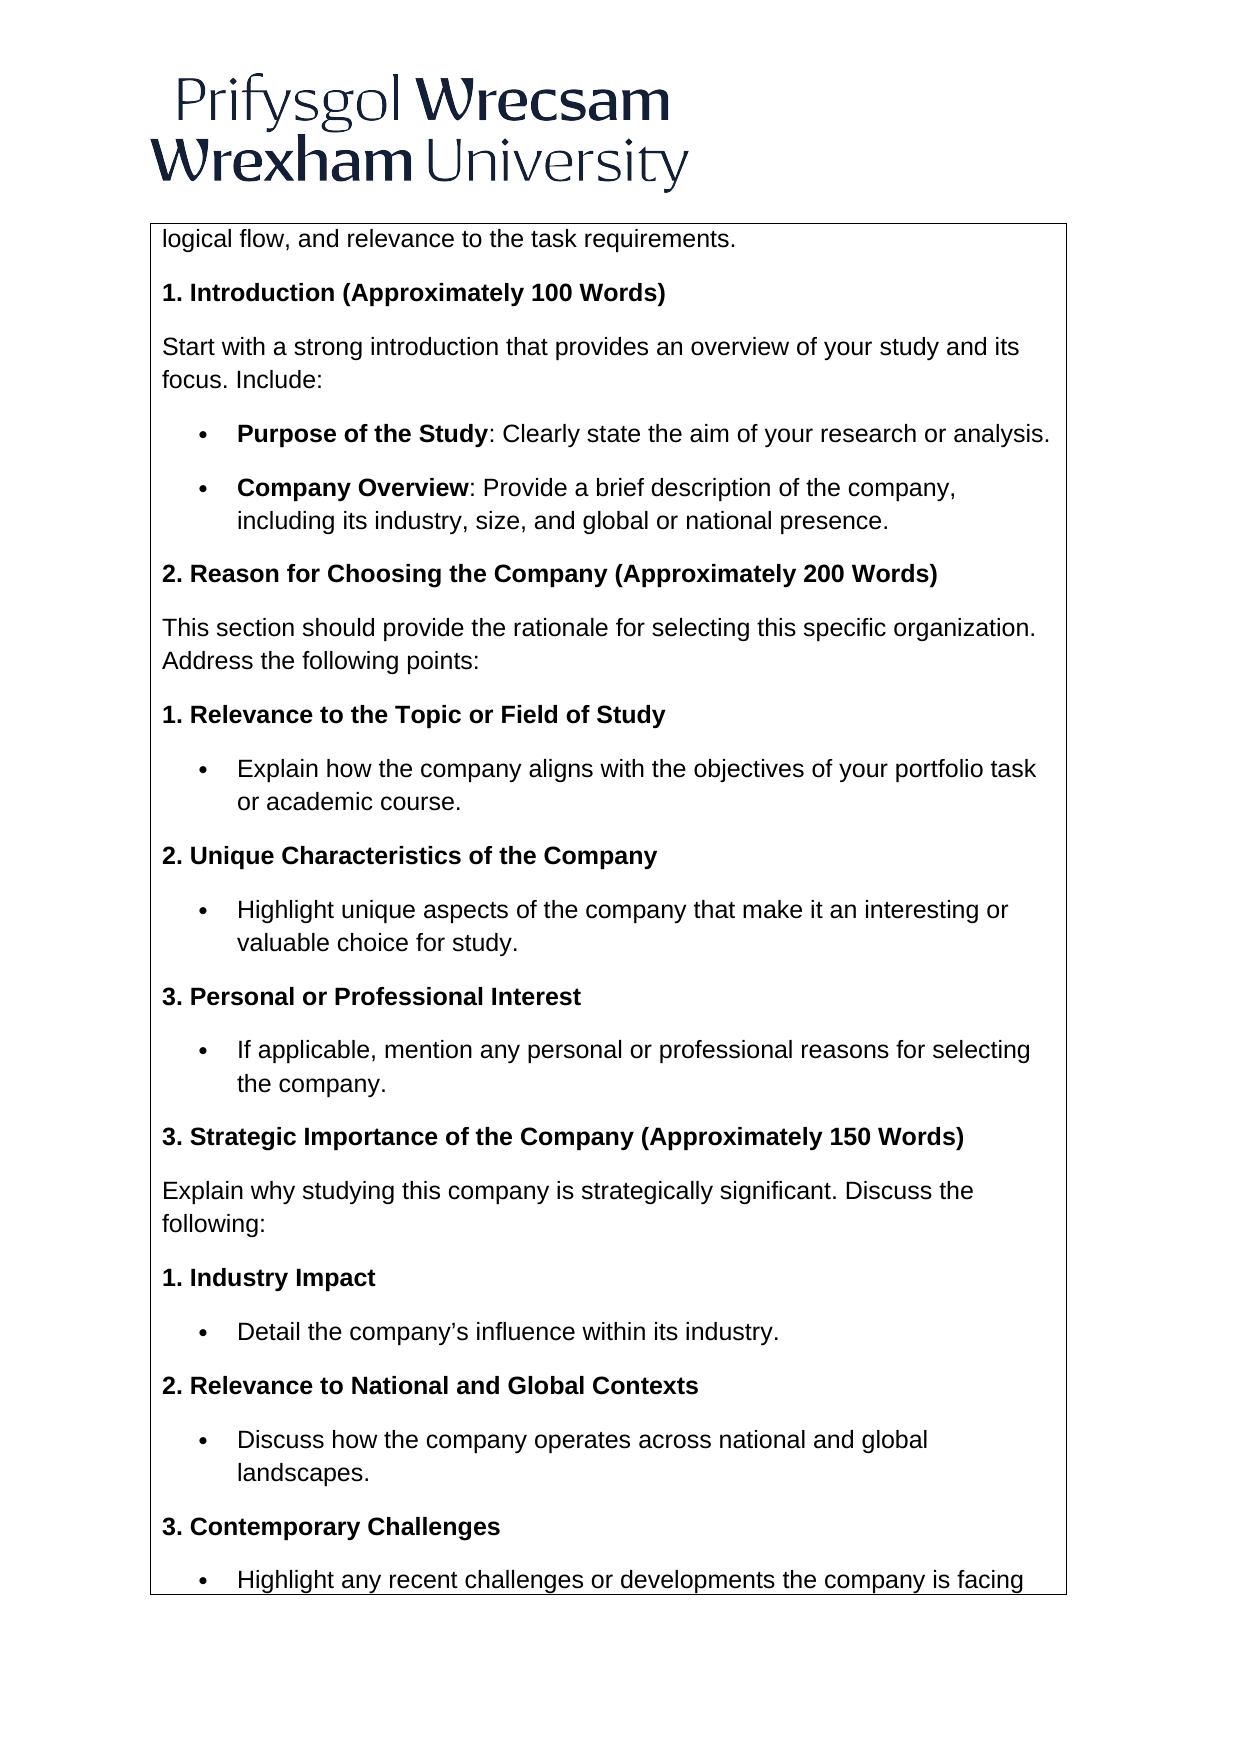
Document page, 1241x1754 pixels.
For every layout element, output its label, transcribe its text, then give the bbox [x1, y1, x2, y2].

picture [150, 73, 689, 193]
